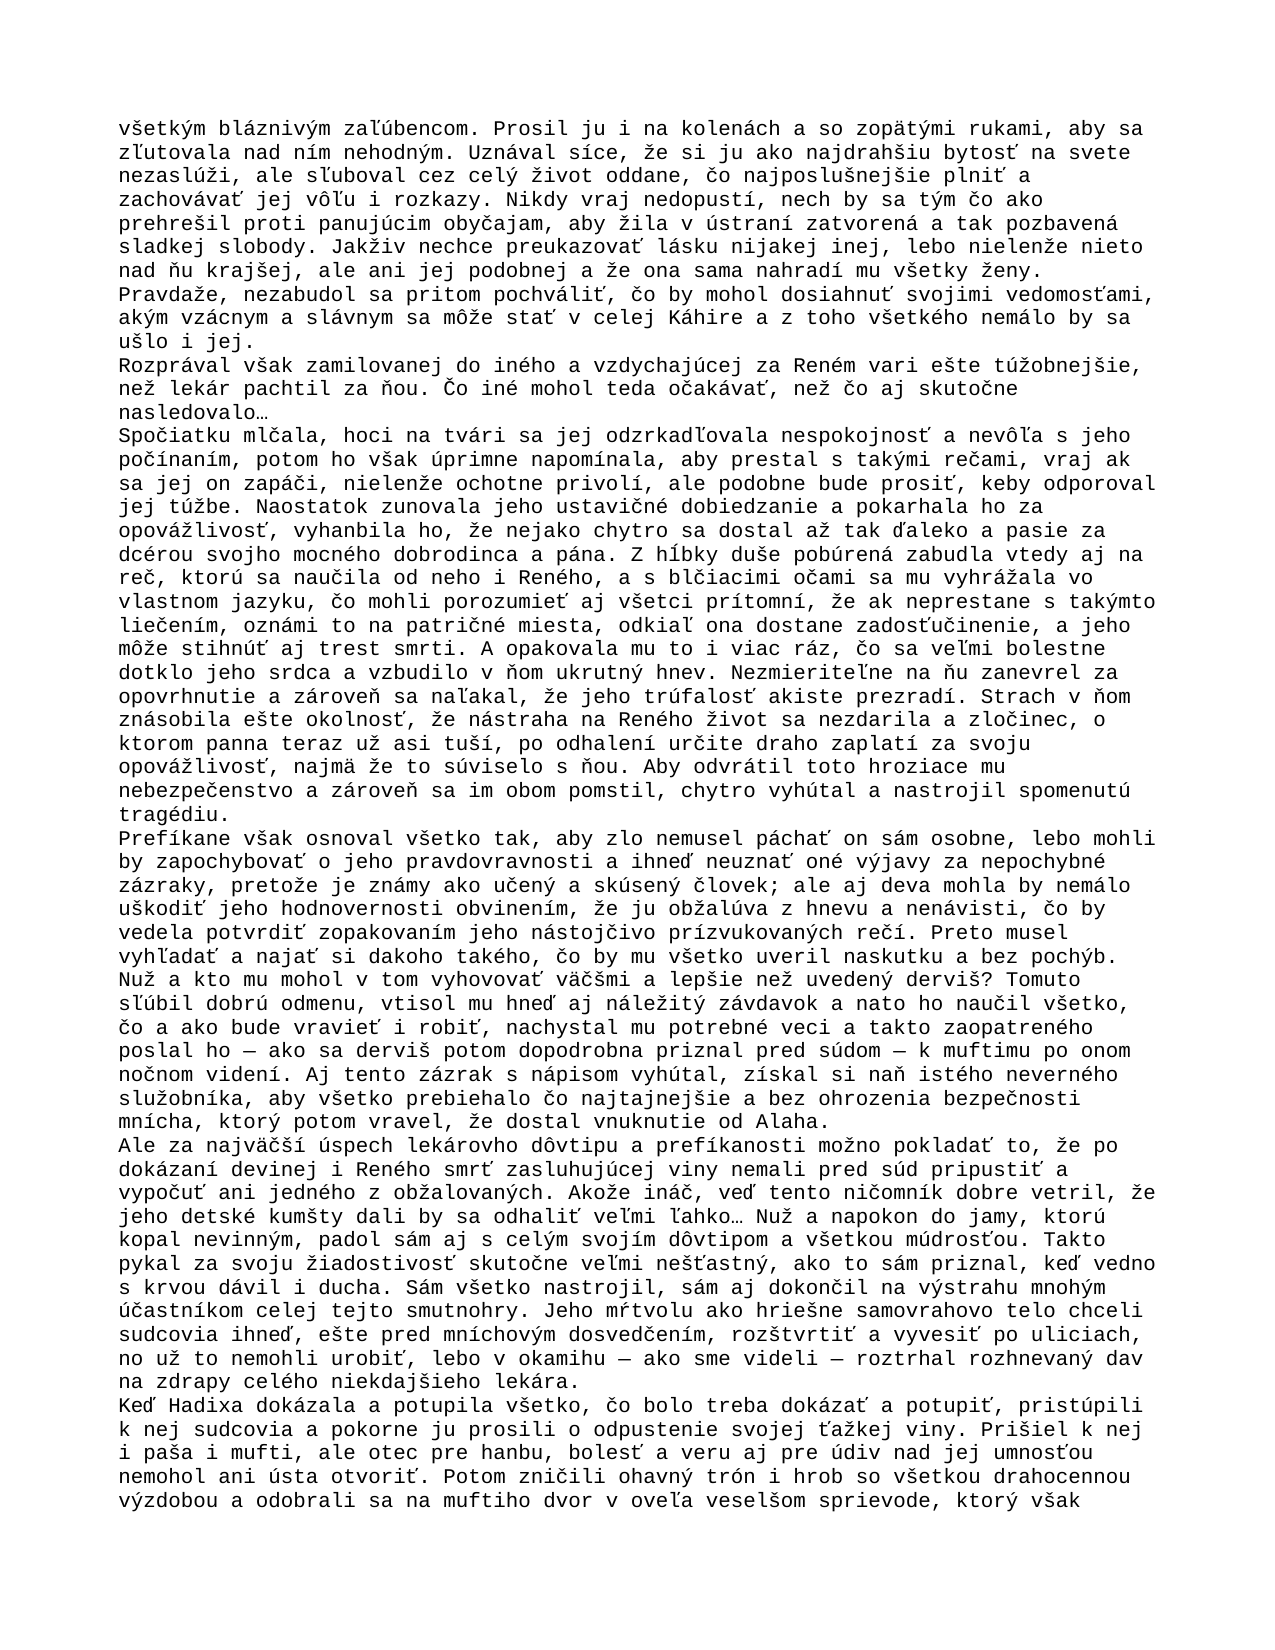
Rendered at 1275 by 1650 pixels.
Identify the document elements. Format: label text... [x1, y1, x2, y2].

text Ale za najväčší úspech lekárovho dôvtipu a prefíkanosti možno pokladať to, že po dokázaní devinej i Reného smrť zasluhujúcej viny nemali pred súd pripustiť a vypočuť ani jedného z obžalovaných. Akože ináč, veď tento ničomník dobre vetril, že jeho detské kumšty dali by sa odhaliť veľmi ľahko… Nuž a napokon do jamy, ktorú kopal nevinným, padol sám aj s celým svojím dôvtipom a všetkou múdrosťou. Takto pykal za svoju žiadostivosť skutočne veľmi nešťastný, ako to sám priznal, keď vedno s krvou dávil i ducha. Sám všetko nastrojil, sám aj dokončil na výstrahu mnohým účastníkom celej tejto smutnohry. Jeho mŕtvolu ako hriešne samovrahovo telo chceli sudcovia ihneď, ešte pred mníchovým dosvedčením, rozštvrtiť a vyvesiť po uliciach, no už to nemohli urobiť, lebo v okamihu — ako sme videli — roztrhal rozhnevaný dav na zdrapy celého niekdajšieho lekára. [118, 1135, 1157, 1395]
text Spočiatku mlčala, hoci na tvári sa jej odzrkadľovala nespokojnosť a nevôľa s jeho počínaním, potom ho však úprimne napomínala, aby prestal s takými rečami, vraj ak sa jej on zapáči, nielenže ochotne privolí, ale podobne bude prosiť, keby odporoval jej túžbe. Naostatok zunovala jeho ustavičné dobiedzanie a pokarhala ho za opovážlivosť, vyhanbila ho, že nejako chytro sa dostal až tak ďaleko a pasie za dcérou svojho mocného dobrodinca a pána. Z hĺbky duše pobúrená zabudla vtedy aj na reč, ktorú sa naučila od neho i Reného, a s blčiacimi očami sa mu vyhrážala vo vlastnom jazyku, čo mohli porozumieť aj všetci prítomní, že ak neprestane s takýmto liečením, oznámi to na patričné miesta, odkiaľ ona dostane zadosťučinenie, a jeho môže stihnúť aj trest smrti. A opakovala mu to i viac ráz, čo sa veľmi bolestne dotklo jeho srdca a vzbudilo v ňom ukrutný hnev. Nezmieriteľne na ňu zanevrel za opovrhnutie a zároveň sa naľakal, že jeho trúfalosť akiste prezradí. Strach v ňom znásobila ešte okolnosť, že nástraha na Reného život sa nezdarila a zločinec, o ktorom panna teraz už asi tuší, po odhalení určite draho zaplatí za svoju opovážlivosť, najmä že to súviselo s ňou. Aby odvrátil toto hroziace mu nebezpečenstvo a zároveň sa im obom pomstil, chytro vyhútal a nastrojil spomenutú tragédiu. [118, 426, 1157, 827]
text Rozprával však zamilovanej do iného a vzdychajúcej za Reném vari ešte túžobnejšie, než lekár pachtil za ňou. Čo iné mohol teda očakávať, než čo aj skutočne nasledovalo… [118, 354, 1157, 426]
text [118, 1395, 1157, 1513]
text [118, 118, 1157, 354]
text Prefíkane však osnoval všetko tak, aby zlo nemusel páchať on sám osobne, lebo mohli by zapochybovať o jeho pravdovravnosti a ihneď neuznať oné výjavy za nepochybné zázraky, pretože je známy ako učený a skúsený človek; ale aj deva mohla by nemálo uškodiť jeho hodnovernosti obvinením, že ju obžalúva z hnevu a nenávisti, čo by vedela potvrdiť zopakovaním jeho nástojčivo prízvukovaných rečí. Preto musel vyhľadať a najať si dakoho takého, čo by mu všetko uveril naskutku a bez pochýb. Nuž a kto mu mohol v tom vyhovovať väčšmi a lepšie než uvedený derviš? Tomuto sľúbil dobrú odmenu, vtisol mu hneď aj náležitý závdavok a nato ho naučil všetko, čo a ako bude vravieť i robiť, nachystal mu potrebné veci a takto zaopatreného poslal ho — ako sa derviš potom dopodrobna priznal pred súdom — k muftimu po onom nočnom videní. Aj tento zázrak s nápisom vyhútal, získal si naň istého neverného služobníka, aby všetko prebiehalo čo najtajnejšie a bez ohrozenia bezpečnosti mnícha, ktorý potom vravel, že dostal vnuknutie od Alaha. [118, 827, 1157, 1135]
